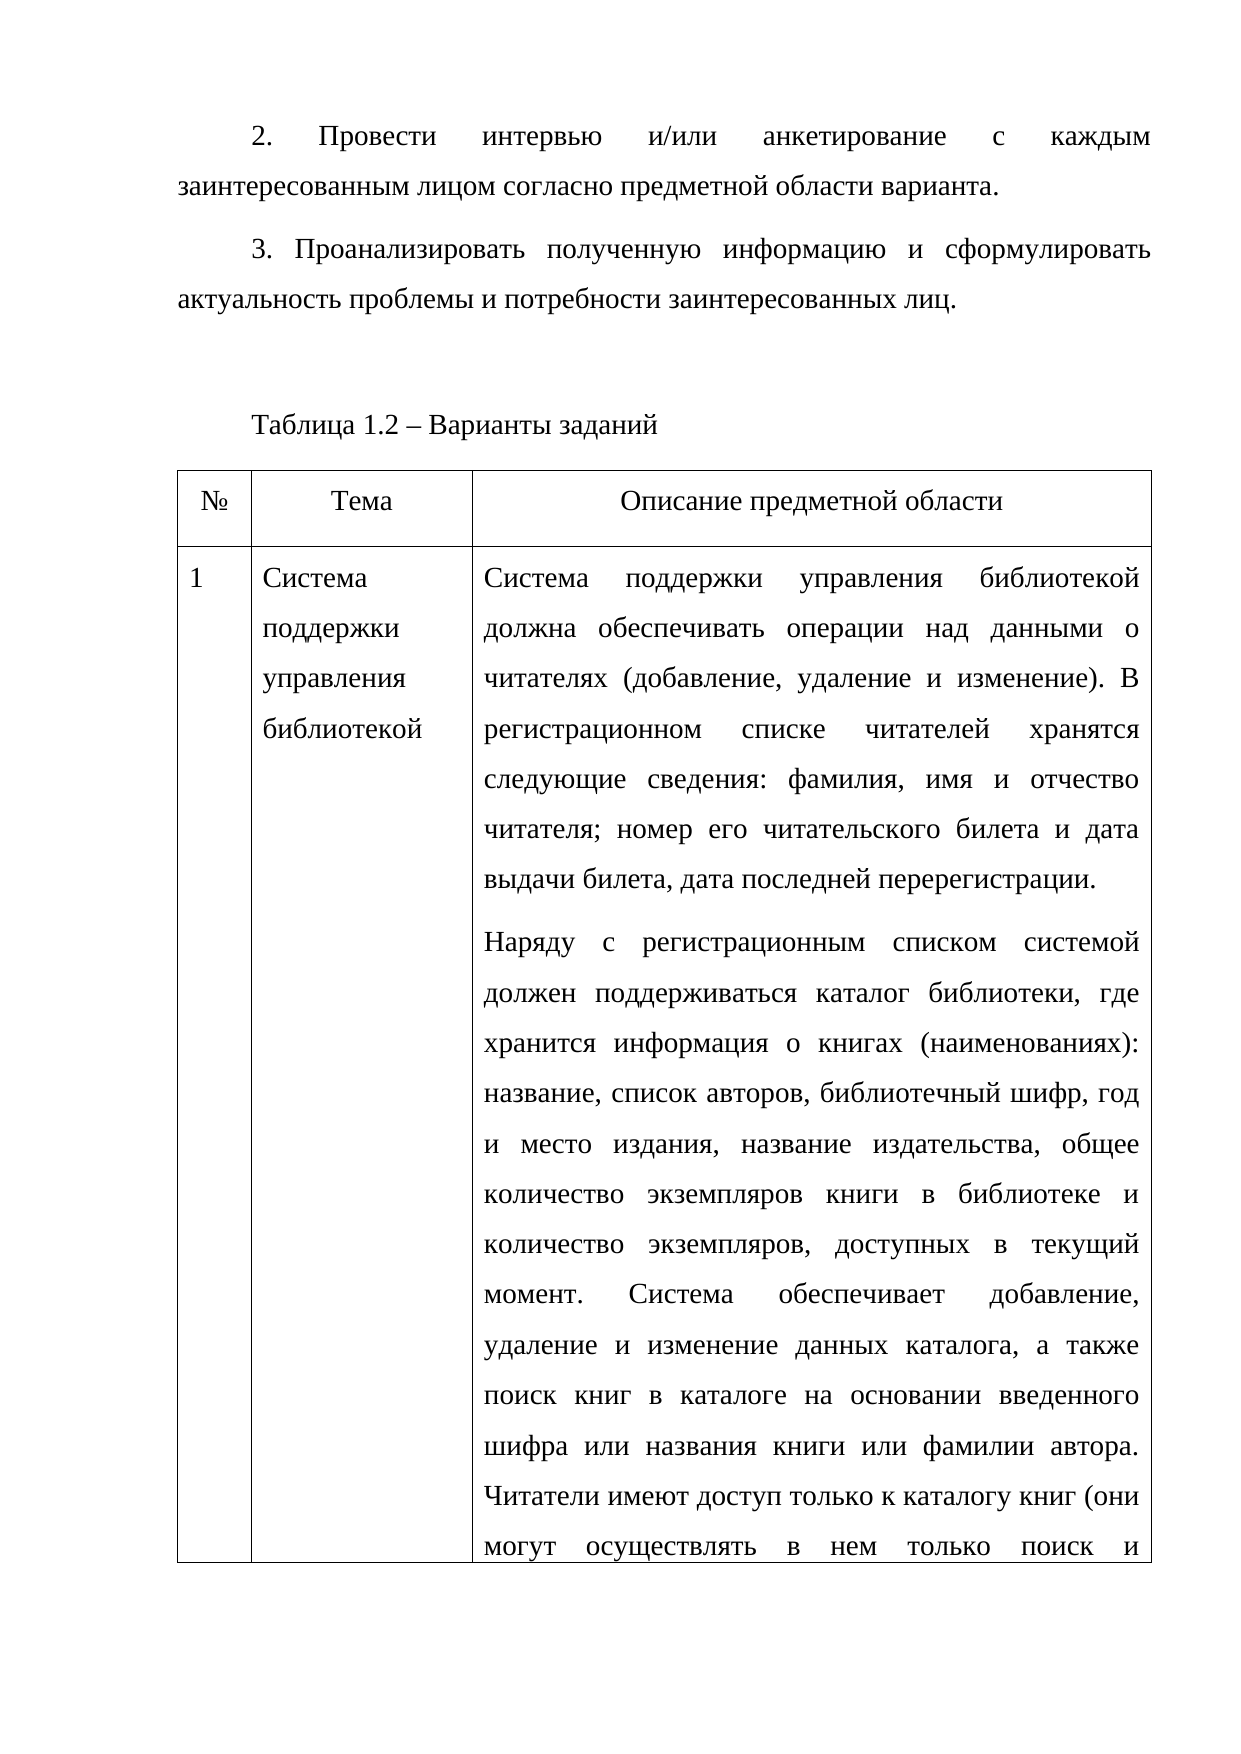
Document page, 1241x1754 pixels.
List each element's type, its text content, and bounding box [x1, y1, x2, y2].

table_header Тема [252, 471, 472, 546]
table_header № [178, 471, 251, 546]
table_header Описание предметной области [473, 471, 1151, 546]
text Таблица 1.2 – Варианты заданий [177, 407, 1152, 441]
table_cell 1 [178, 547, 251, 1562]
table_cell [252, 547, 472, 1562]
text 2. Провести интервью и/или анкетирование с каждым заинтересованным лицом согласно предметной области варианта. [177, 118, 1152, 202]
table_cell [473, 547, 1151, 1562]
text 3. Проанализировать полученную информацию и сформулировать актуальность проблемы и потребности заинтересованных лиц. [177, 231, 1152, 315]
